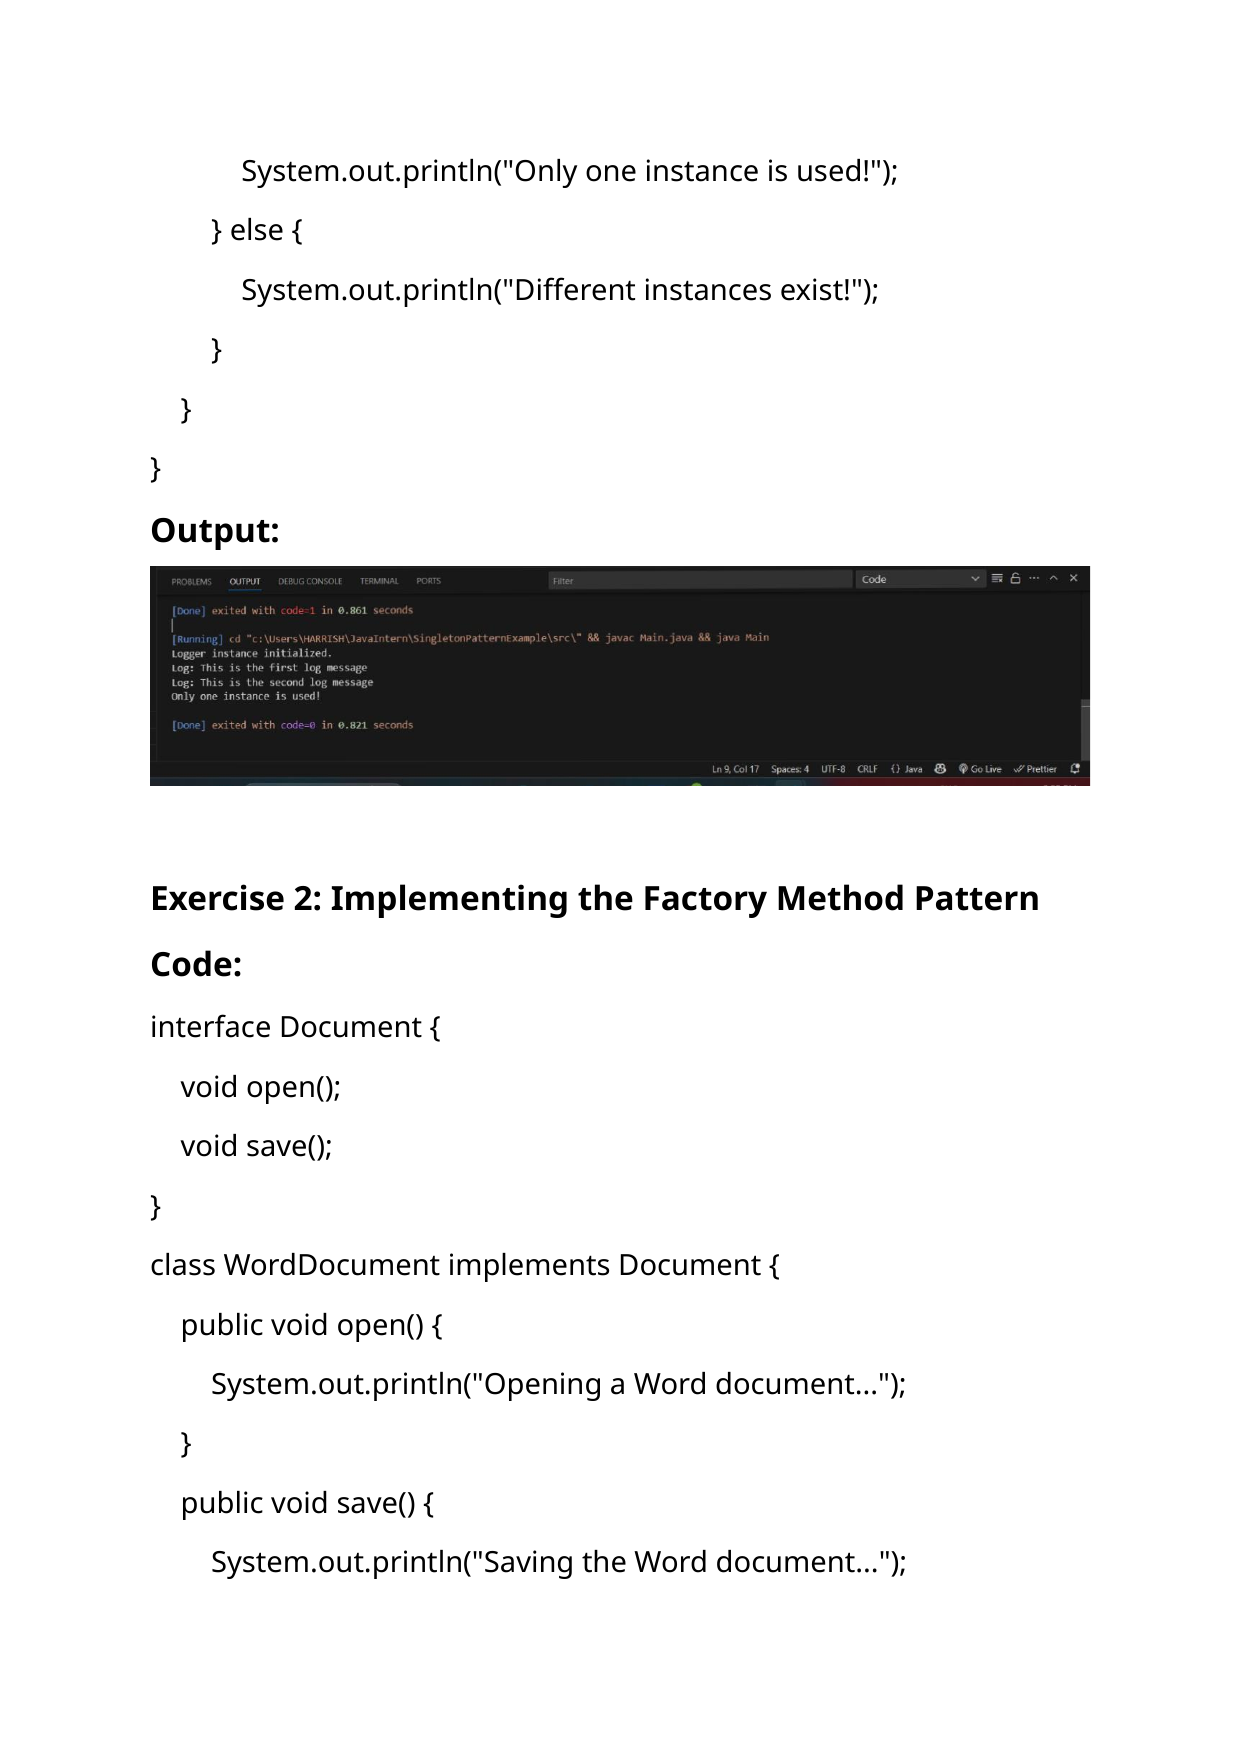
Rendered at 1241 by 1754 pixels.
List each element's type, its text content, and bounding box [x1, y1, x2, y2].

text System.out.println("Different instances exist!"); [150, 269, 1090, 309]
text Exercise 2: Implementing the Factory Method Pattern [150, 875, 1090, 921]
text } [150, 1423, 1090, 1462]
text void save(); [150, 1125, 1090, 1165]
text public void open() { [150, 1304, 1090, 1343]
picture [150, 566, 1091, 786]
text void open(); [150, 1066, 1090, 1106]
text } [150, 388, 1090, 428]
text Output: [150, 507, 1090, 552]
text class WordDocument implements Document { [150, 1244, 1090, 1284]
text } [150, 447, 1090, 487]
text System.out.println("Saving the Word document..."); [150, 1542, 1090, 1581]
text } [150, 1185, 1090, 1224]
text } else { [150, 209, 1090, 249]
text System.out.println("Opening a Word document..."); [150, 1363, 1090, 1403]
text Code: [150, 941, 1090, 986]
text } [150, 328, 1090, 368]
text public void save() { [150, 1482, 1090, 1522]
text System.out.println("Only one instance is used!"); [150, 150, 1090, 190]
text interface Document { [150, 1006, 1090, 1046]
